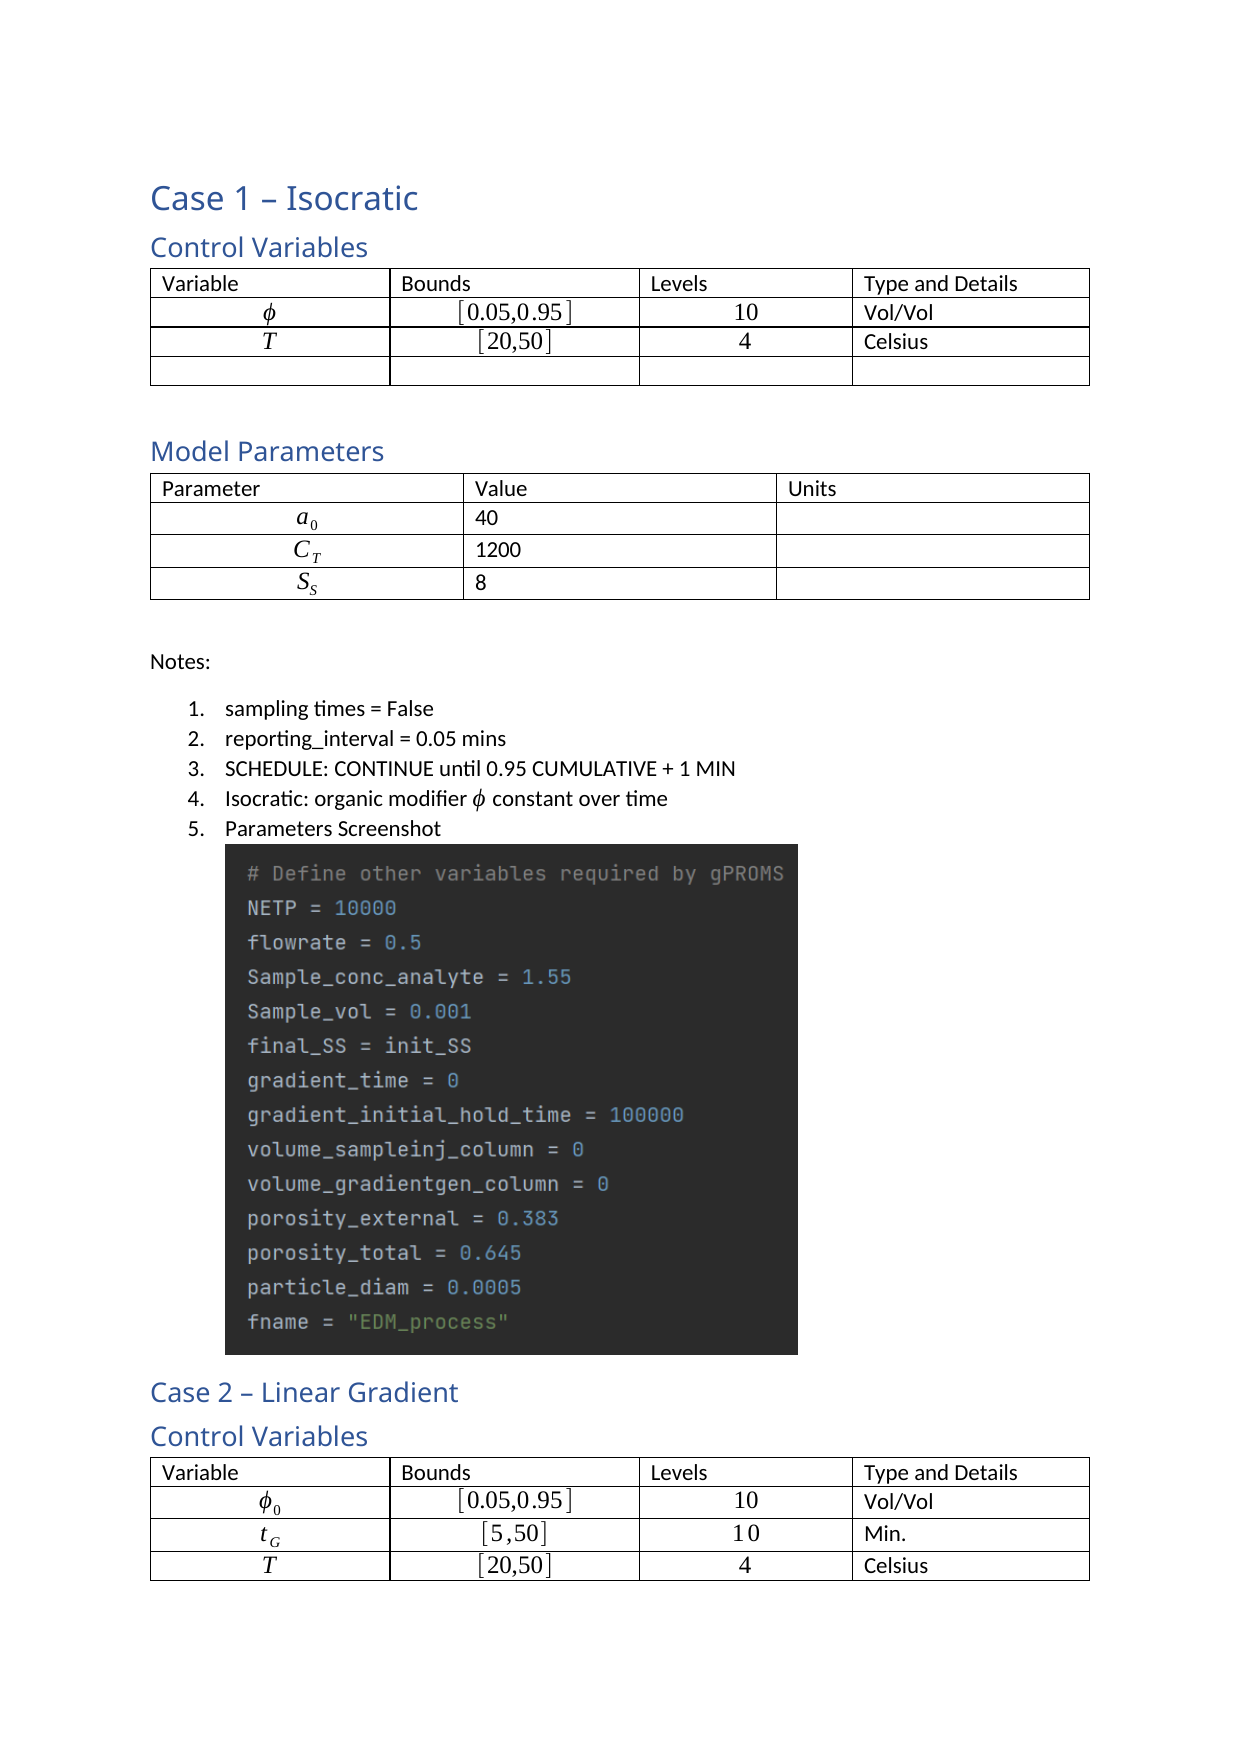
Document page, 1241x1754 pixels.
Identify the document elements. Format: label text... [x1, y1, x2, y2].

table_cell [853, 357, 1089, 385]
table_cell [640, 1519, 852, 1551]
table_cell [777, 568, 1089, 599]
table_cell [151, 328, 389, 356]
table_cell [640, 328, 852, 356]
list sampling times = False [187, 694, 1090, 722]
table_cell [151, 568, 463, 599]
table_cell Celsius [853, 328, 1089, 356]
table_cell 40 [464, 503, 776, 534]
table_cell [640, 357, 852, 385]
table_header Type and Details [853, 269, 1089, 297]
table_cell [151, 503, 463, 534]
table_header Levels [640, 269, 852, 297]
table_cell [391, 298, 639, 326]
text Notes: [150, 647, 1090, 675]
table_cell [151, 1552, 389, 1580]
table_cell [151, 1487, 389, 1518]
subtitle Case 1 – Isocratic [150, 175, 1090, 220]
table_header Bounds [391, 1458, 639, 1486]
table_cell 1200 [464, 535, 776, 567]
subtitle Case 2 – Linear Gradient [150, 1373, 1090, 1410]
table_cell [391, 328, 639, 356]
list SCHEDULE: CONTINUE until 0.95 CUMULATIVE + 1 MIN [187, 754, 1090, 782]
table_cell Min. [853, 1519, 1089, 1551]
subtitle Control Variables [150, 1417, 1090, 1454]
subtitle Model Parameters [150, 433, 1090, 470]
table_cell [391, 357, 639, 385]
table_cell [391, 1519, 639, 1551]
table_cell [151, 535, 463, 567]
table_cell [777, 535, 1089, 567]
table_cell [391, 1552, 639, 1580]
table_cell [151, 1519, 389, 1551]
table_cell [640, 298, 852, 326]
table_cell [151, 357, 389, 385]
table_cell [640, 1487, 852, 1518]
list Isocratic: organic modifier constant over time [187, 784, 1090, 812]
table_cell [777, 503, 1089, 534]
table_header Variable [151, 269, 389, 297]
list reporting_interval = 0.05 mins [187, 724, 1090, 752]
table_header Value [464, 474, 776, 502]
subtitle Control Variables [150, 228, 1090, 265]
list Parameters Screenshot [187, 814, 1090, 843]
picture [225, 844, 798, 1355]
table_header Units [777, 474, 1089, 502]
table_cell [640, 1552, 852, 1580]
table_cell Vol/Vol [853, 1487, 1089, 1518]
table_header Bounds [391, 269, 639, 297]
table_header Levels [640, 1458, 852, 1486]
table_header Parameter [151, 474, 463, 502]
table_cell Celsius [853, 1552, 1089, 1580]
table_cell 8 [464, 568, 776, 599]
table_header Variable [151, 1458, 389, 1486]
table_header Type and Details [853, 1458, 1089, 1486]
table_cell Vol/Vol [853, 298, 1089, 326]
table_cell [151, 298, 389, 326]
table_cell [391, 1487, 639, 1518]
